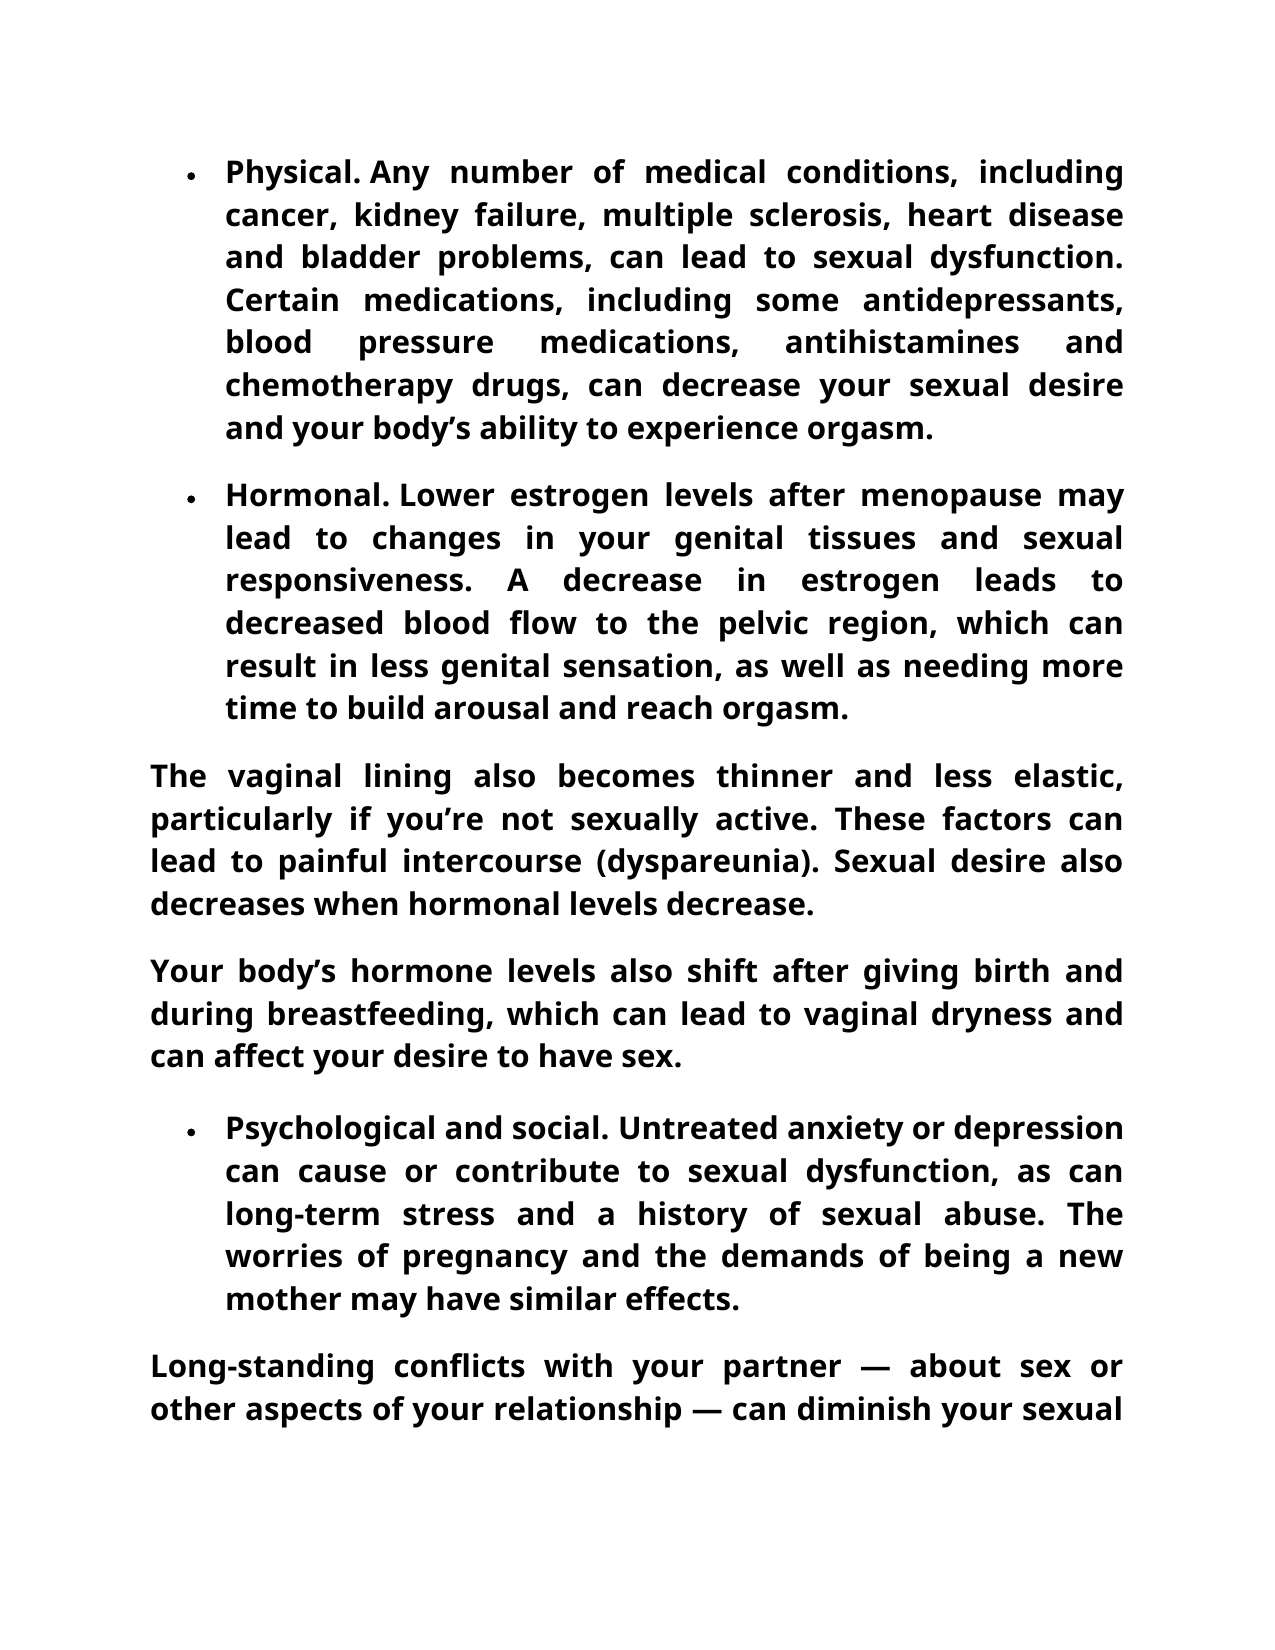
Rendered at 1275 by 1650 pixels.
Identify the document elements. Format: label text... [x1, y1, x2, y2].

text The vaginal lining also becomes thinner and less elastic, particularly if you’re not sexually active. These factors can lead to painful intercourse (dyspareunia). Sexual desire also decreases when hormonal levels decrease. [150, 754, 1125, 924]
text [150, 1344, 1125, 1429]
list Hormonal. Lower estrogen levels after menopause may lead to changes in your genital tissues and sexual responsiveness. A decrease in estrogen leads to decreased blood flow to the pelvic region, which can result in less genital sensation, as well as needing more time to build arousal and reach orgasm. [187, 473, 1125, 729]
text Your body’s hormone levels also shift after giving birth and during breastfeeding, which can lead to vaginal dryness and can affect your desire to have sex. [150, 949, 1125, 1077]
list Psychological and social. Untreated anxiety or depression can cause or contribute to sexual dysfunction, as can long-term stress and a history of sexual abuse. The worries of pregnancy and the demands of being a new mother may have similar effects. [187, 1106, 1125, 1319]
list Physical. Any number of medical conditions, including cancer, kidney failure, multiple sclerosis, heart disease and bladder problems, can lead to sexual dysfunction. Certain medications, including some antidepressants, blood pressure medications, antihistamines and chemotherapy drugs, can decrease your sexual desire and your body’s ability to experience orgasm. [187, 150, 1125, 448]
